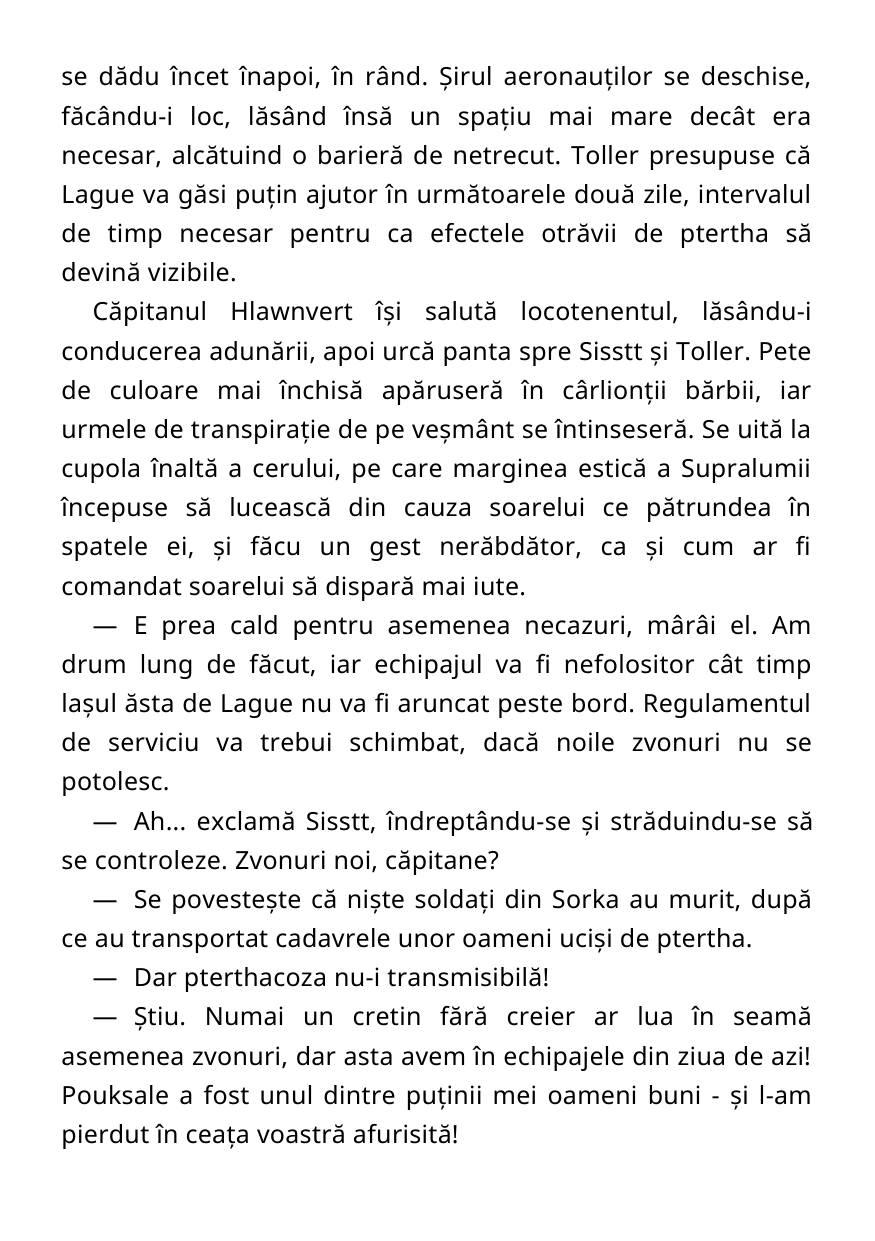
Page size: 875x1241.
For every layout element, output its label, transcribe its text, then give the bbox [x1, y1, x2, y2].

text — Ah... exclamă Sisstt, îndreptându-se şi străduindu-se să se controleze. Zvonuri noi, căpitane? [61, 803, 815, 876]
text — Dar pterthacoza nu-i transmisibilă! [61, 960, 815, 994]
text — Ştiu. Numai un cretin fără creier ar lua în seamă asemenea zvonuri, dar asta avem în echipajele din ziua de azi! Pouksale a fost unul dintre puţinii mei oameni buni - şi l-am pierdut în ceaţa voastră afurisită! [61, 999, 813, 1151]
text Căpitanul Hlawnvert îşi salută locotenentul, lăsându-i conducerea adunării, apoi urcă panta spre Sisstt şi Toller. Pete de culoare mai închisă apăruseră în cârlionţii bărbii, iar urmele de transpiraţie de pe veşmânt se întinseseră. Se uită la cupola înaltă a cerului, pe care marginea estică a Supralumii începuse să lucească din cauza soarelui ce pătrundea în spatele ei, şi făcu un gest nerăbdător, ca şi cum ar fi comandat soarelui să dispară mai iute. [61, 294, 813, 602]
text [61, 59, 813, 289]
text — Se povesteşte că nişte soldaţi din Sorka au murit, după ce au transportat cadavrele unor oameni ucişi de ptertha. [61, 882, 813, 955]
text — E prea cald pentru asemenea necazuri, mârâi el. Am drum lung de făcut, iar echipajul va fi nefolositor cât timp laşul ăsta de Lague nu va fi aruncat peste bord. Regulamentul de serviciu va trebui schimbat, dacă noile zvonuri nu se potolesc. [61, 607, 813, 798]
